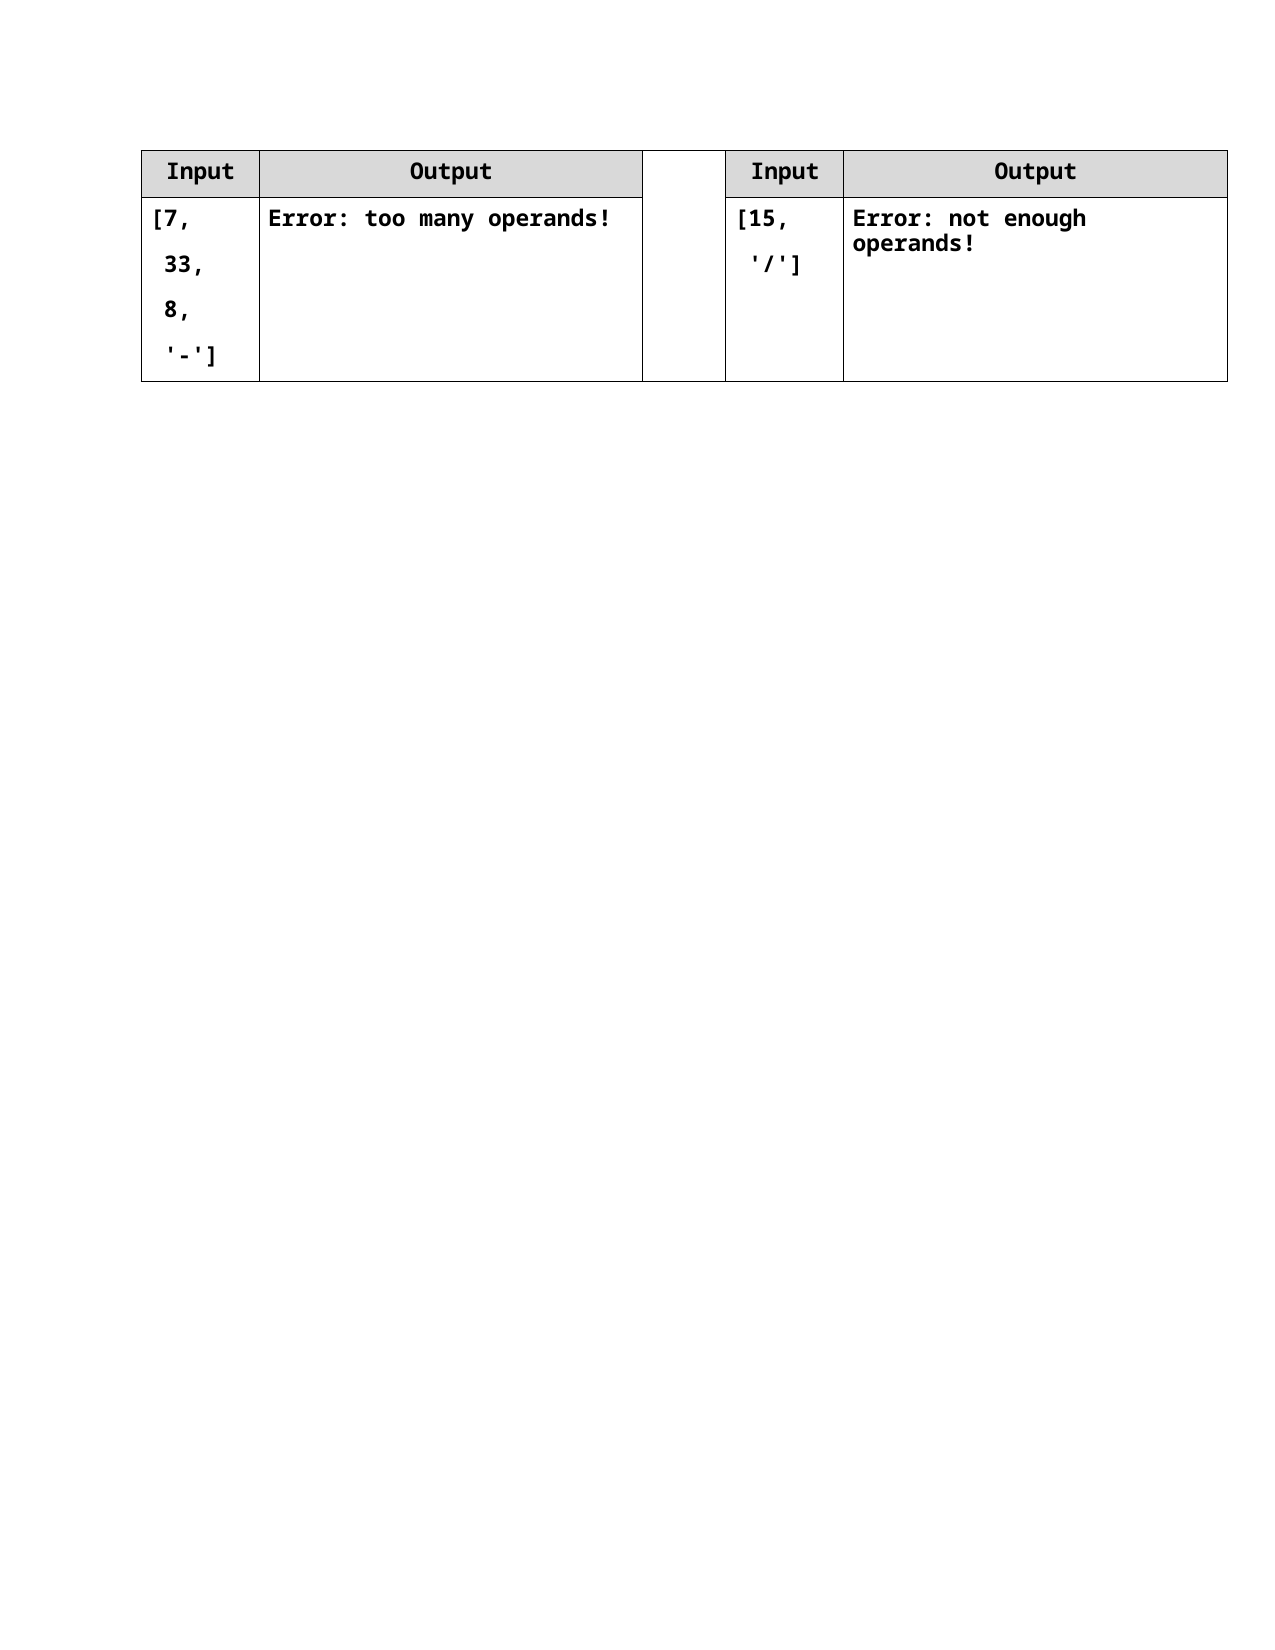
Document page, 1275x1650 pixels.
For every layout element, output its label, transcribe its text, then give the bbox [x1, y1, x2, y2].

table_cell [15, '/'] [726, 198, 843, 381]
table_header Input [142, 151, 259, 197]
table_cell [7, 33, 8, '-'] [142, 198, 259, 381]
table_cell Error: too many operands! [260, 198, 642, 381]
table_header Input [726, 151, 843, 197]
table_header Output [260, 151, 642, 197]
table_header Output [844, 151, 1227, 197]
table_cell Error: not enough operands! [844, 198, 1227, 381]
table_header [643, 151, 725, 381]
